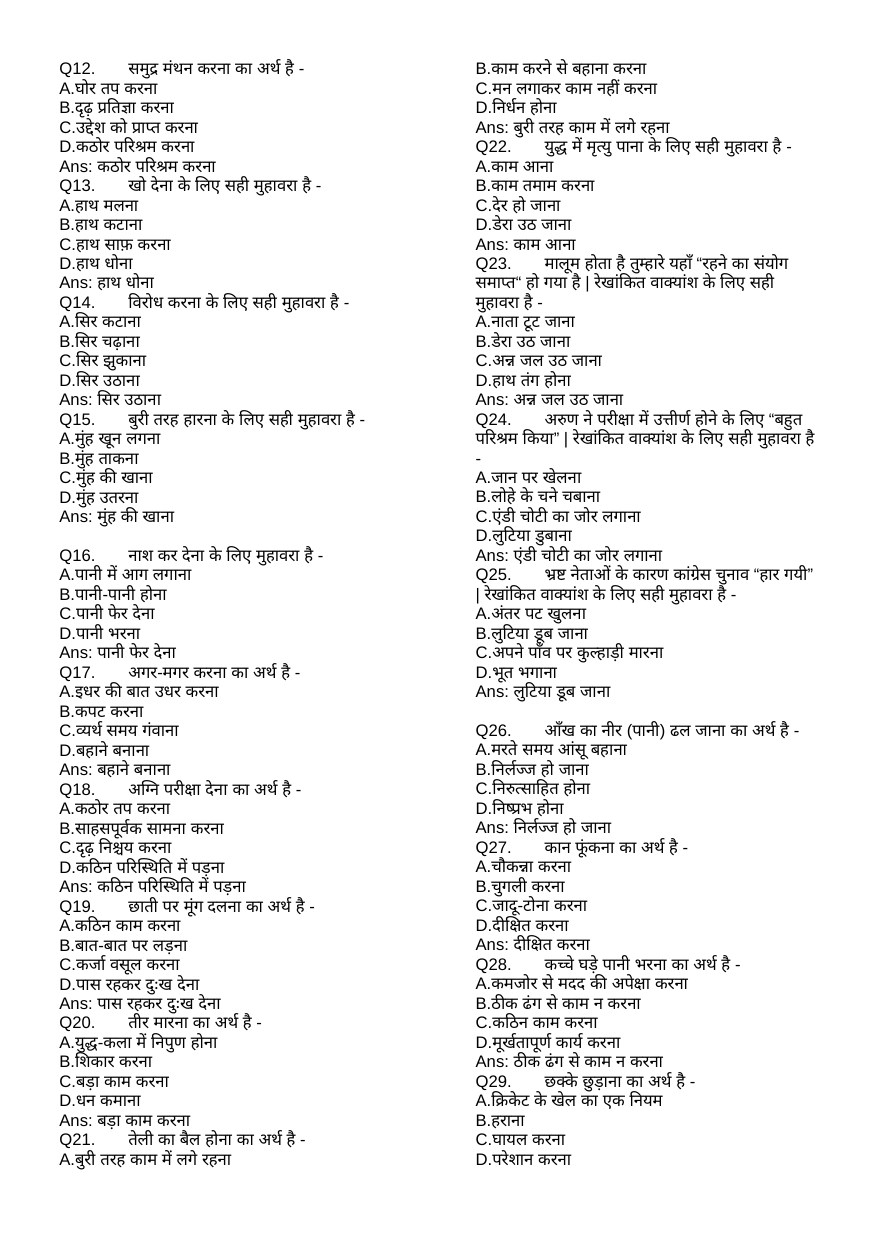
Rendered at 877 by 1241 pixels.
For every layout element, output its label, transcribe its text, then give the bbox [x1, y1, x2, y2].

text C.कठिन काम करना [475, 1013, 818, 1032]
text B.काम करने से बहाना करना [475, 59, 818, 78]
text C.अन्न जल उठ जाना [475, 351, 818, 371]
text Q15. बुरी तरह हारना के लिए सही मुहावरा है - [136, 410, 402, 429]
text A.कठोर तप करना [59, 799, 402, 818]
text Q19. छाती पर मूंग दलना का अर्थ है - [59, 896, 402, 916]
text Q23. मालूम होता है तुम्हारे यहाँ “रहने का संयोग समाप्त“ हो गया है | रेखांकित वाक्यांश के लिए सही मुहावरा है - [475, 254, 818, 312]
text Q24. अरुण ने परीक्षा में उत्तीर्ण होने के लिए “बहुत परिश्रम किया” | रेखांकित वाक्यांश के लिए सही मुहावरा है - [475, 410, 818, 468]
text Q28. कच्चे घड़े पानी भरना का अर्थ है - [475, 954, 818, 974]
text D.परेशान करना [475, 1149, 818, 1169]
text Ans: एंडी चोटी का जोर लगाना [475, 546, 818, 565]
text Ans: मुंह की खाना [59, 507, 402, 527]
text D.भूत भगाना [475, 663, 818, 682]
text B.पानी-पानी होना [59, 585, 402, 604]
text B.काम तमाम करना [475, 176, 818, 195]
text Ans: अन्न जल उठ जाना [475, 390, 818, 410]
text B.सिर चढ़ाना [59, 332, 402, 351]
text C.पानी फेर देना [59, 604, 402, 624]
text A.क्रिकेट के खेल का एक नियम [475, 1091, 818, 1110]
text A.नाता टूट जाना [475, 312, 818, 332]
text Ans: कठिन परिस्थिति में पड़ना [59, 877, 402, 896]
text Q14. विरोध करना के लिए सही मुहावरा है - [59, 293, 402, 312]
text Q29. छक्के छुड़ाना का अर्थ है - [475, 1071, 818, 1091]
text B.कपट करना [59, 702, 402, 721]
text Q13. खो देना के लिए सही मुहावरा है - [59, 176, 402, 195]
text Q26. आँख का नीर (पानी) ढल जाना का अर्थ है - [475, 721, 818, 740]
text C.हाथ साफ़ करना [59, 234, 402, 254]
text D.धन कमाना [59, 1091, 402, 1111]
text Ans: सिर उठाना [59, 390, 402, 410]
text A.जान पर खेलना [475, 468, 818, 487]
text B.लोहे के चने चबाना [475, 487, 818, 507]
text A.कमजोर से मदद की अपेक्षा करना [475, 974, 818, 993]
text Ans: हाथ धोना [59, 273, 402, 293]
text Ans: बहाने बनाना [59, 760, 402, 779]
text C.निरुत्साहित होना [475, 779, 818, 799]
text C.एंडी चोटी का जोर लगाना [475, 507, 818, 526]
text A.बुरी तरह काम में लगे रहना [59, 1149, 402, 1169]
text D.लुटिया डुबाना [475, 526, 818, 546]
text B.साहसपूर्वक सामना करना [59, 818, 402, 838]
text Ans: काम आना [475, 234, 818, 254]
text B.बात-बात पर लड़ना [59, 935, 402, 955]
text D.पानी भरना [59, 624, 402, 643]
text D.हाथ धोना [59, 254, 402, 273]
text B.चुगली करना [475, 877, 519, 896]
text B.मुंह ताकना [59, 449, 402, 468]
text A.पानी में आग लगाना [59, 565, 402, 585]
text C.मुंह की खाना [59, 468, 402, 488]
text Q12. समुद्र मंथन करना का अर्थ है - [59, 59, 402, 78]
text B.दृढ़ प्रतिज्ञा करना [59, 98, 402, 117]
text C.कर्जा वसूल करना [59, 955, 402, 974]
text C.दृढ़ निश्चय करना [59, 838, 402, 857]
text C.व्यर्थ समय गंवाना [59, 721, 402, 741]
text C.घायल करना [475, 1130, 818, 1149]
text D.सिर उठाना [59, 371, 402, 390]
text C.देर हो जाना [475, 195, 818, 215]
text C.जादू-टोना करना [475, 896, 818, 916]
text Ans: दीक्षित करना [475, 935, 818, 954]
text D.कठोर परिश्रम करना [59, 137, 402, 156]
text Q25. भ्रष्ट नेताओं के कारण कांग्रेस चुनाव “हार गयी” | रेखांकित वाक्यांश के लिए सही मुहावरा है - [475, 565, 818, 604]
text B.हराना [475, 1110, 818, 1130]
text B.हाथ कटाना [59, 215, 402, 234]
text Q27. कान फूंकना का अर्थ है - [475, 838, 818, 857]
text A.घोर तप करना [59, 78, 402, 98]
text C.उद्देश को प्राप्त करना [59, 117, 402, 137]
text Q22. युद्ध में मृत्यु पाना के लिए सही मुहावरा है - [475, 137, 818, 156]
text D.मुंह उतरना [59, 488, 402, 507]
text C.अपने पाँव पर कुल्हाड़ी मारना [475, 643, 818, 663]
text Q21. तेली का बैल होना का अर्थ है - [59, 1130, 402, 1149]
text A.कठिन काम करना [59, 916, 402, 935]
text Ans: पास रहकर दुःख देना [59, 994, 402, 1013]
text A.मरते समय आंसू बहाना [475, 740, 818, 760]
text B.डेरा उठ जाना [475, 332, 818, 351]
text A.युद्ध-कला में निपुण होना [158, 1033, 402, 1052]
text B.लुटिया डूब जाना [501, 624, 818, 643]
text Q17. अगर-मगर करना का अर्थ है - [59, 663, 402, 682]
text Ans: पानी फेर देना [59, 643, 402, 663]
text D.निर्धन होना [475, 98, 818, 117]
text C.बड़ा काम करना [59, 1072, 402, 1091]
text Q20. तीर मारना का अर्थ है - [59, 1013, 402, 1033]
text A.युद्ध-कला में निपुण होना [59, 1033, 172, 1052]
text D.निष्प्रभ होना [475, 799, 818, 818]
text B.निर्लज्ज हो जाना [475, 760, 818, 779]
text D.हाथ तंग होना [475, 371, 818, 390]
text A.हाथ मलना [59, 195, 402, 215]
text Ans: बुरी तरह काम में लगे रहना [475, 117, 818, 137]
text A.काम आना [475, 156, 818, 176]
text Q16. नाश कर देना के लिए मुहावरा है - [59, 546, 402, 565]
text Ans: लुटिया डूब जाना [475, 682, 818, 702]
text D.पास रहकर दुःख देना [59, 974, 402, 994]
text C.मन लगाकर काम नहीं करना [475, 78, 818, 98]
text Ans: बड़ा काम करना [59, 1111, 402, 1130]
text Ans: कठोर परिश्रम करना [59, 156, 402, 176]
text Ans: निर्लज्ज हो जाना [475, 818, 818, 838]
text B.चुगली करना [500, 877, 818, 896]
text A.मुंह खून लगना [59, 429, 402, 449]
text A.सिर कटाना [59, 312, 402, 332]
text Q18. अग्नि परीक्षा देना का अर्थ है - [59, 779, 402, 799]
text A.चौकन्ना करना [475, 857, 818, 877]
text A.इधर की बात उधर करना [59, 682, 402, 702]
text B.ठीक ढंग से काम न करना [475, 993, 818, 1013]
text D.कठिन परिस्थिति में पड़ना [59, 857, 402, 877]
text D.दीक्षित करना [475, 916, 818, 935]
text D.बहाने बनाना [59, 741, 402, 760]
text Ans: ठीक ढंग से काम न करना [475, 1052, 818, 1071]
text A.अंतर पट खुलना [475, 604, 818, 624]
text D.डेरा उठ जाना [475, 215, 818, 234]
text D.मूर्खतापूर्ण कार्य करना [475, 1032, 818, 1052]
text C.सिर झुकाना [59, 351, 402, 371]
text B.शिकार करना [59, 1052, 402, 1072]
